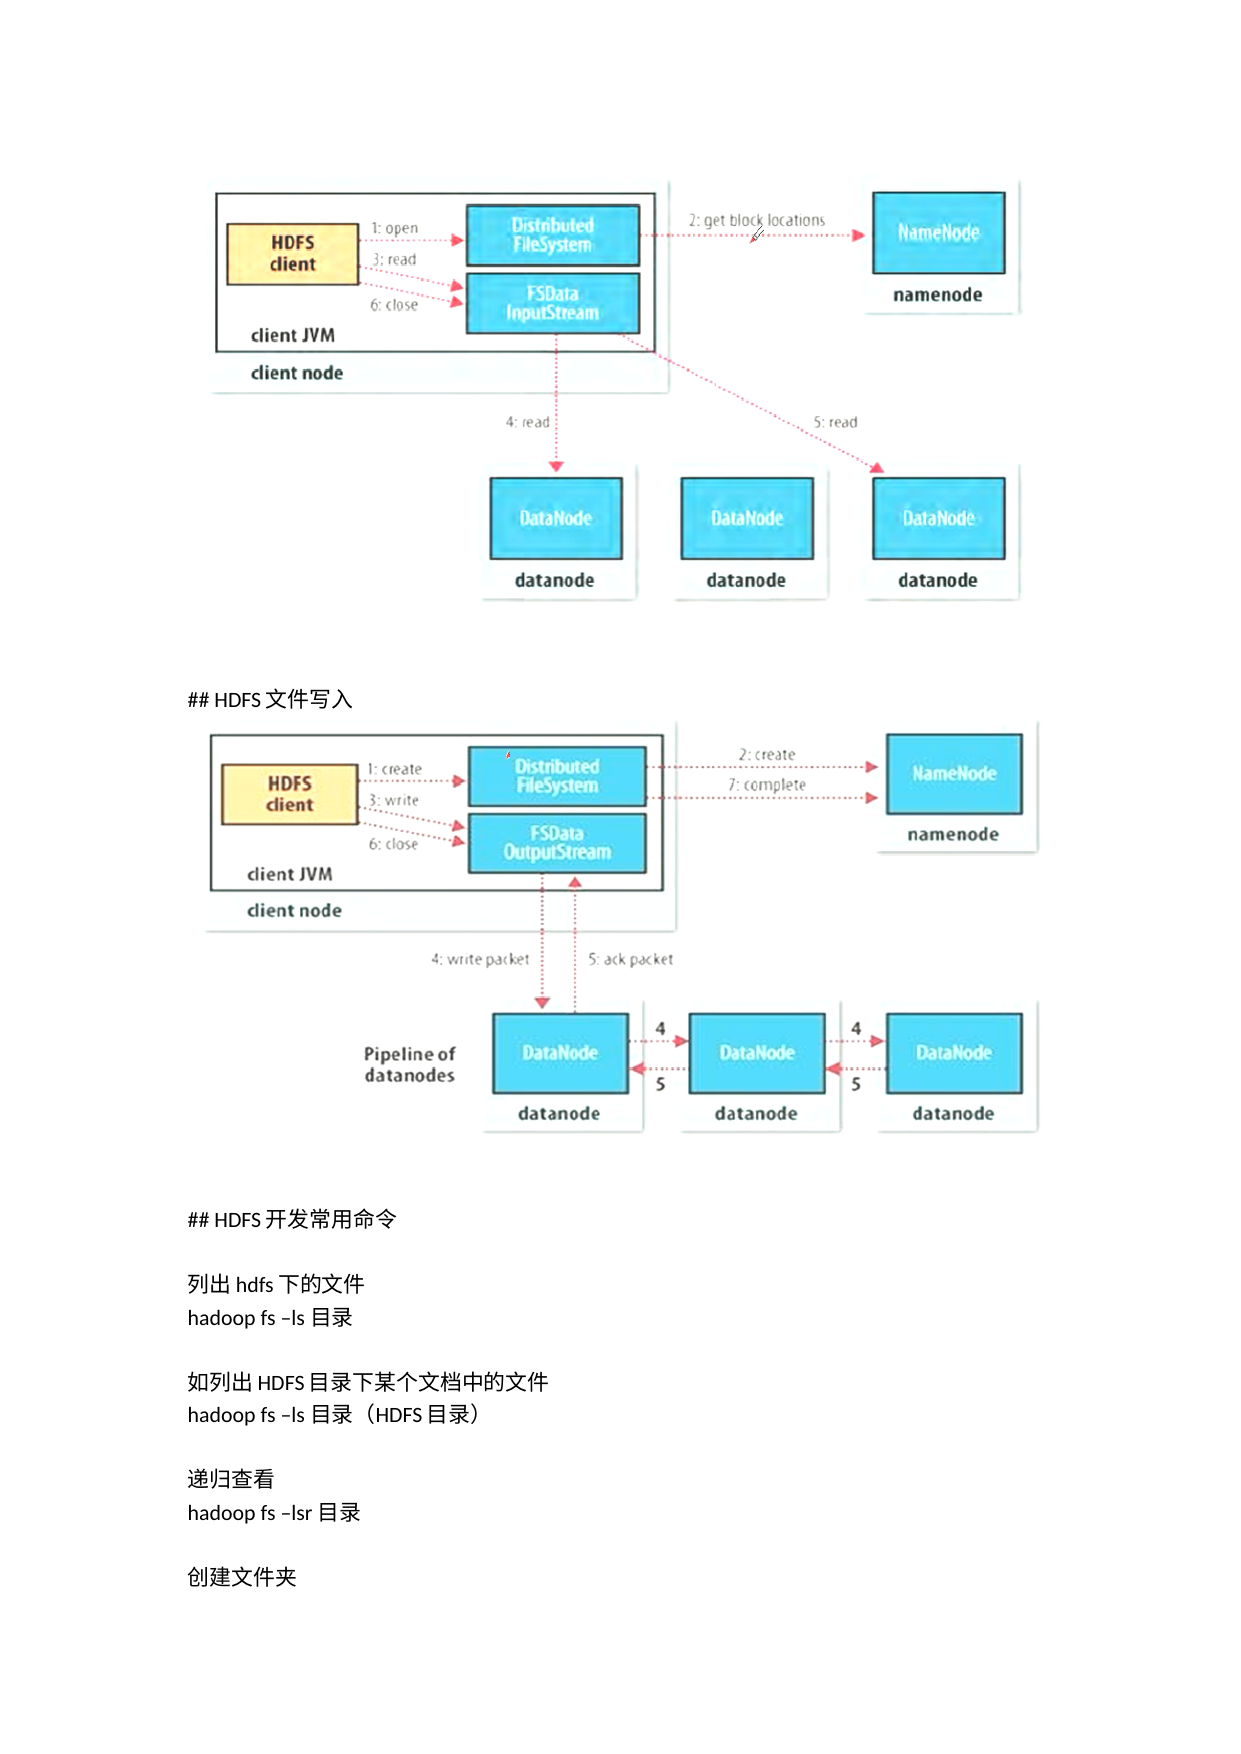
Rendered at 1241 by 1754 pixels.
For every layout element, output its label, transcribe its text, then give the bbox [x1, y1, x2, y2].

text ## HDFS开发常用命令 [187, 1202, 1053, 1234]
text 创建文件夹 [187, 1559, 1053, 1592]
text 递归查看 [187, 1462, 1053, 1494]
picture [187, 162, 1053, 625]
text hadoop fs –lsr 目录 [187, 1494, 1053, 1527]
text hadoop fs –ls 目录 [187, 1299, 1053, 1332]
picture [187, 714, 1053, 1140]
text 列出hdfs下的文件 [187, 1267, 1053, 1299]
text hadoop fs –ls 目录（HDFS目录） [187, 1397, 1053, 1429]
text 如列出HDFS目录下某个文档中的文件 [187, 1364, 1053, 1397]
text ## HDFS文件写入 [187, 682, 1053, 714]
